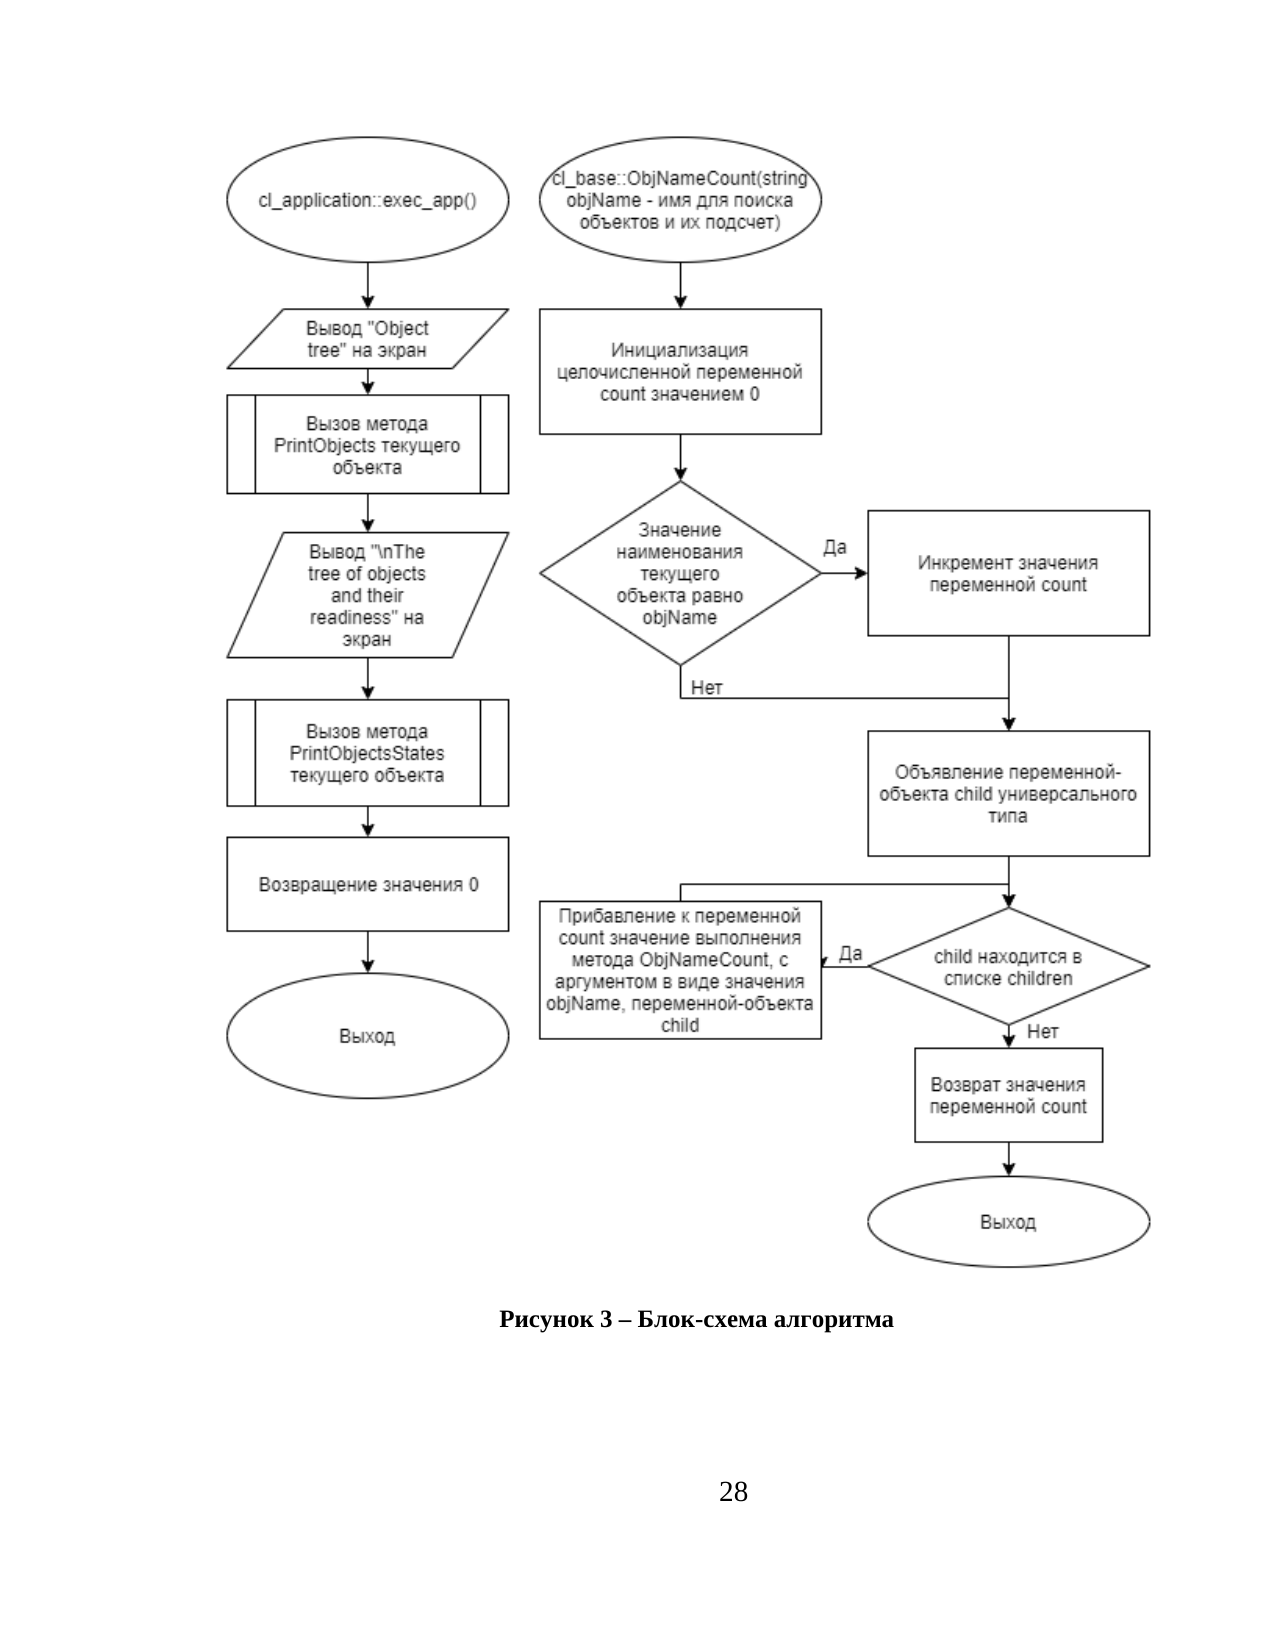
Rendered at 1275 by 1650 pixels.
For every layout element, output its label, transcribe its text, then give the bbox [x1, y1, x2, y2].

text Рисунок 3 – Блок-схема алгоритма [177, 1304, 1216, 1333]
picture [197, 118, 1196, 1290]
